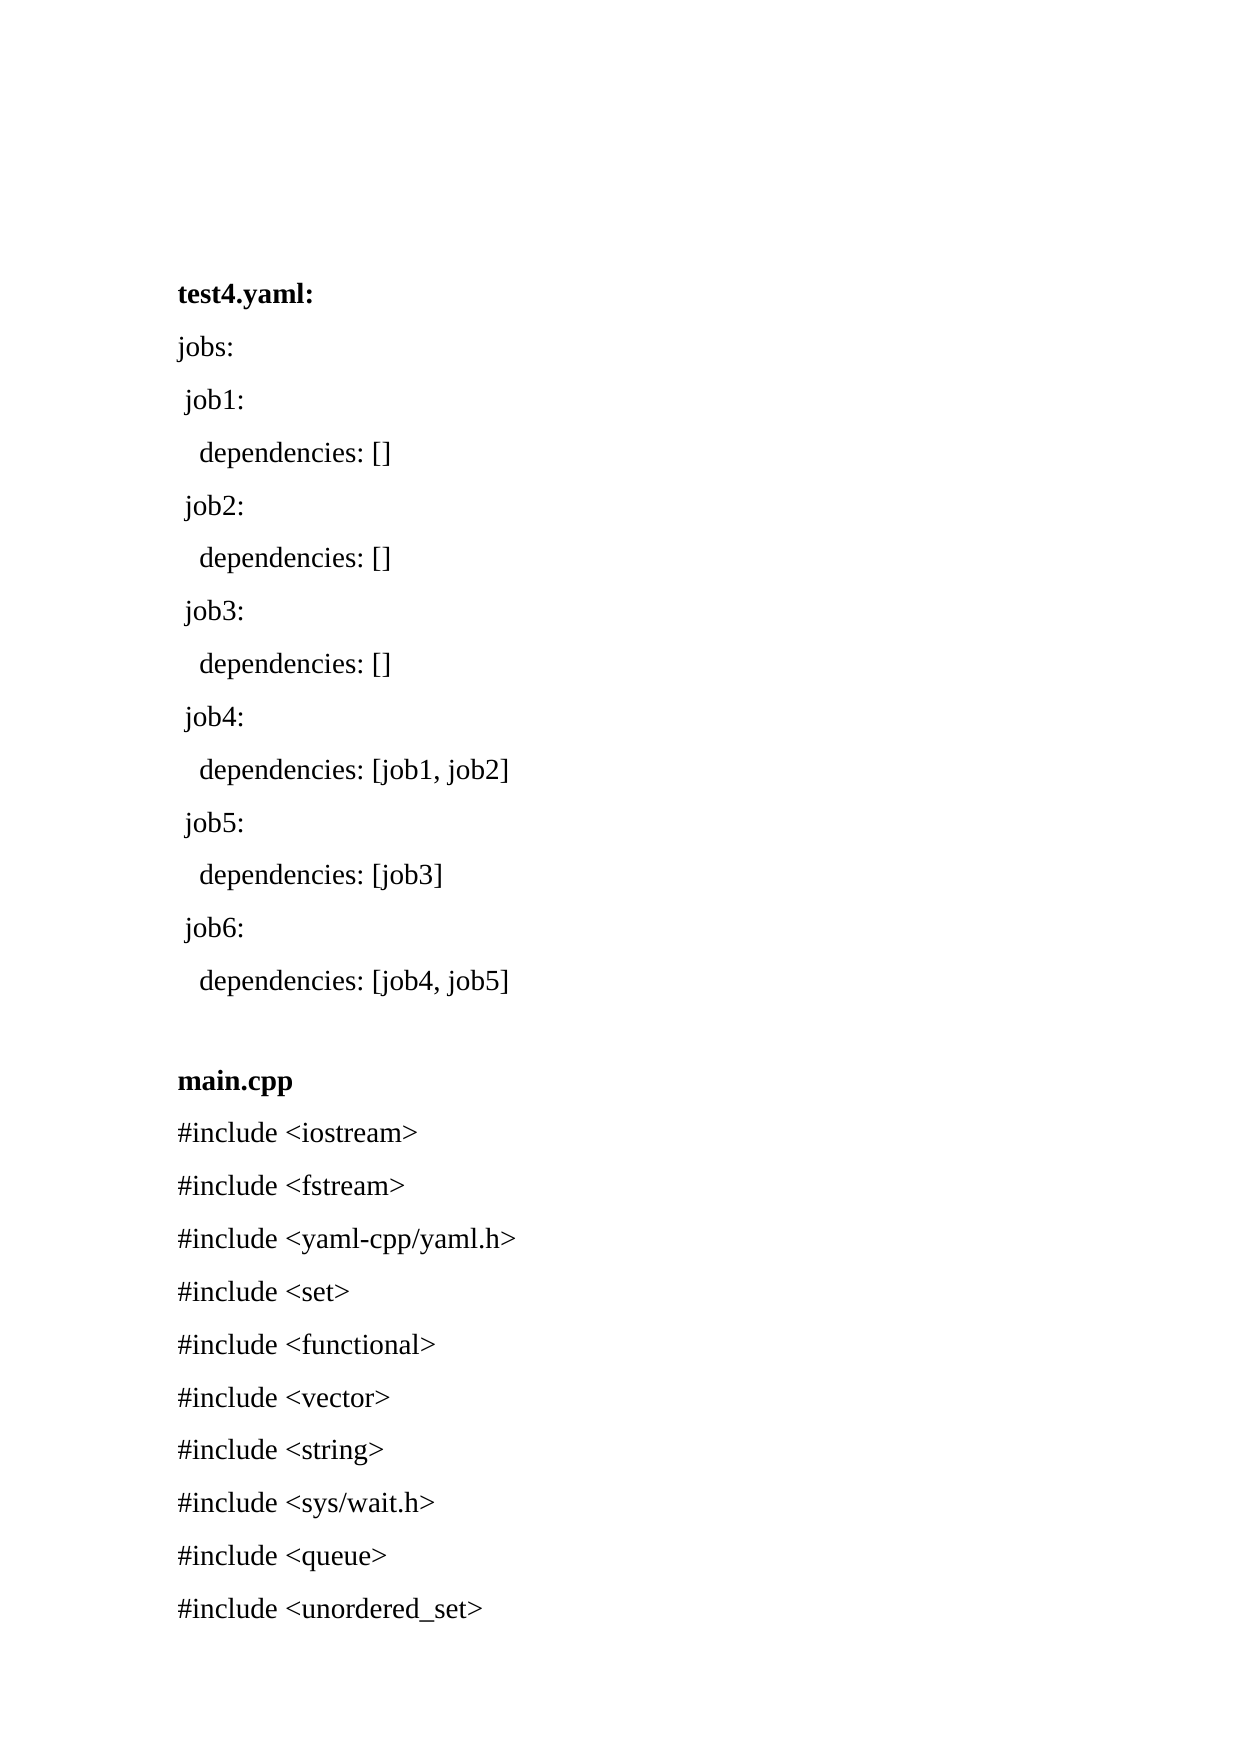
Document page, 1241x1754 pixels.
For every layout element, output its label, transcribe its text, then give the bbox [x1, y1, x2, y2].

text job3: [177, 593, 1152, 627]
text dependencies: [job1, job2] [177, 752, 1152, 785]
text job2: [177, 488, 1152, 521]
text #include <iostream> [177, 1116, 1152, 1149]
text job1: [177, 382, 1152, 416]
text #include <queue> [177, 1538, 1152, 1572]
text job6: [177, 910, 1152, 944]
text #include <vector> [177, 1380, 1152, 1413]
text main.cpp [177, 1063, 1152, 1096]
text dependencies: [] [177, 435, 1152, 468]
text dependencies: [] [177, 541, 1152, 574]
text dependencies: [] [177, 646, 1152, 680]
text dependencies: [job3] [177, 857, 1152, 891]
text jobs: [177, 329, 1152, 363]
text job4: [177, 699, 1152, 733]
text #include <fstream> [177, 1168, 1152, 1202]
text #include <functional> [177, 1327, 1152, 1360]
text job5: [177, 805, 1152, 838]
text #include <unordered_set> [177, 1591, 1152, 1624]
text #include <string> [177, 1432, 1152, 1466]
text #include <sys/wait.h> [177, 1485, 1152, 1519]
text dependencies: [job4, job5] [177, 963, 1152, 997]
text #include <set> [177, 1274, 1152, 1308]
text test4.yaml: [177, 277, 1152, 310]
text #include <yaml-cpp/yaml.h> [177, 1221, 1152, 1255]
